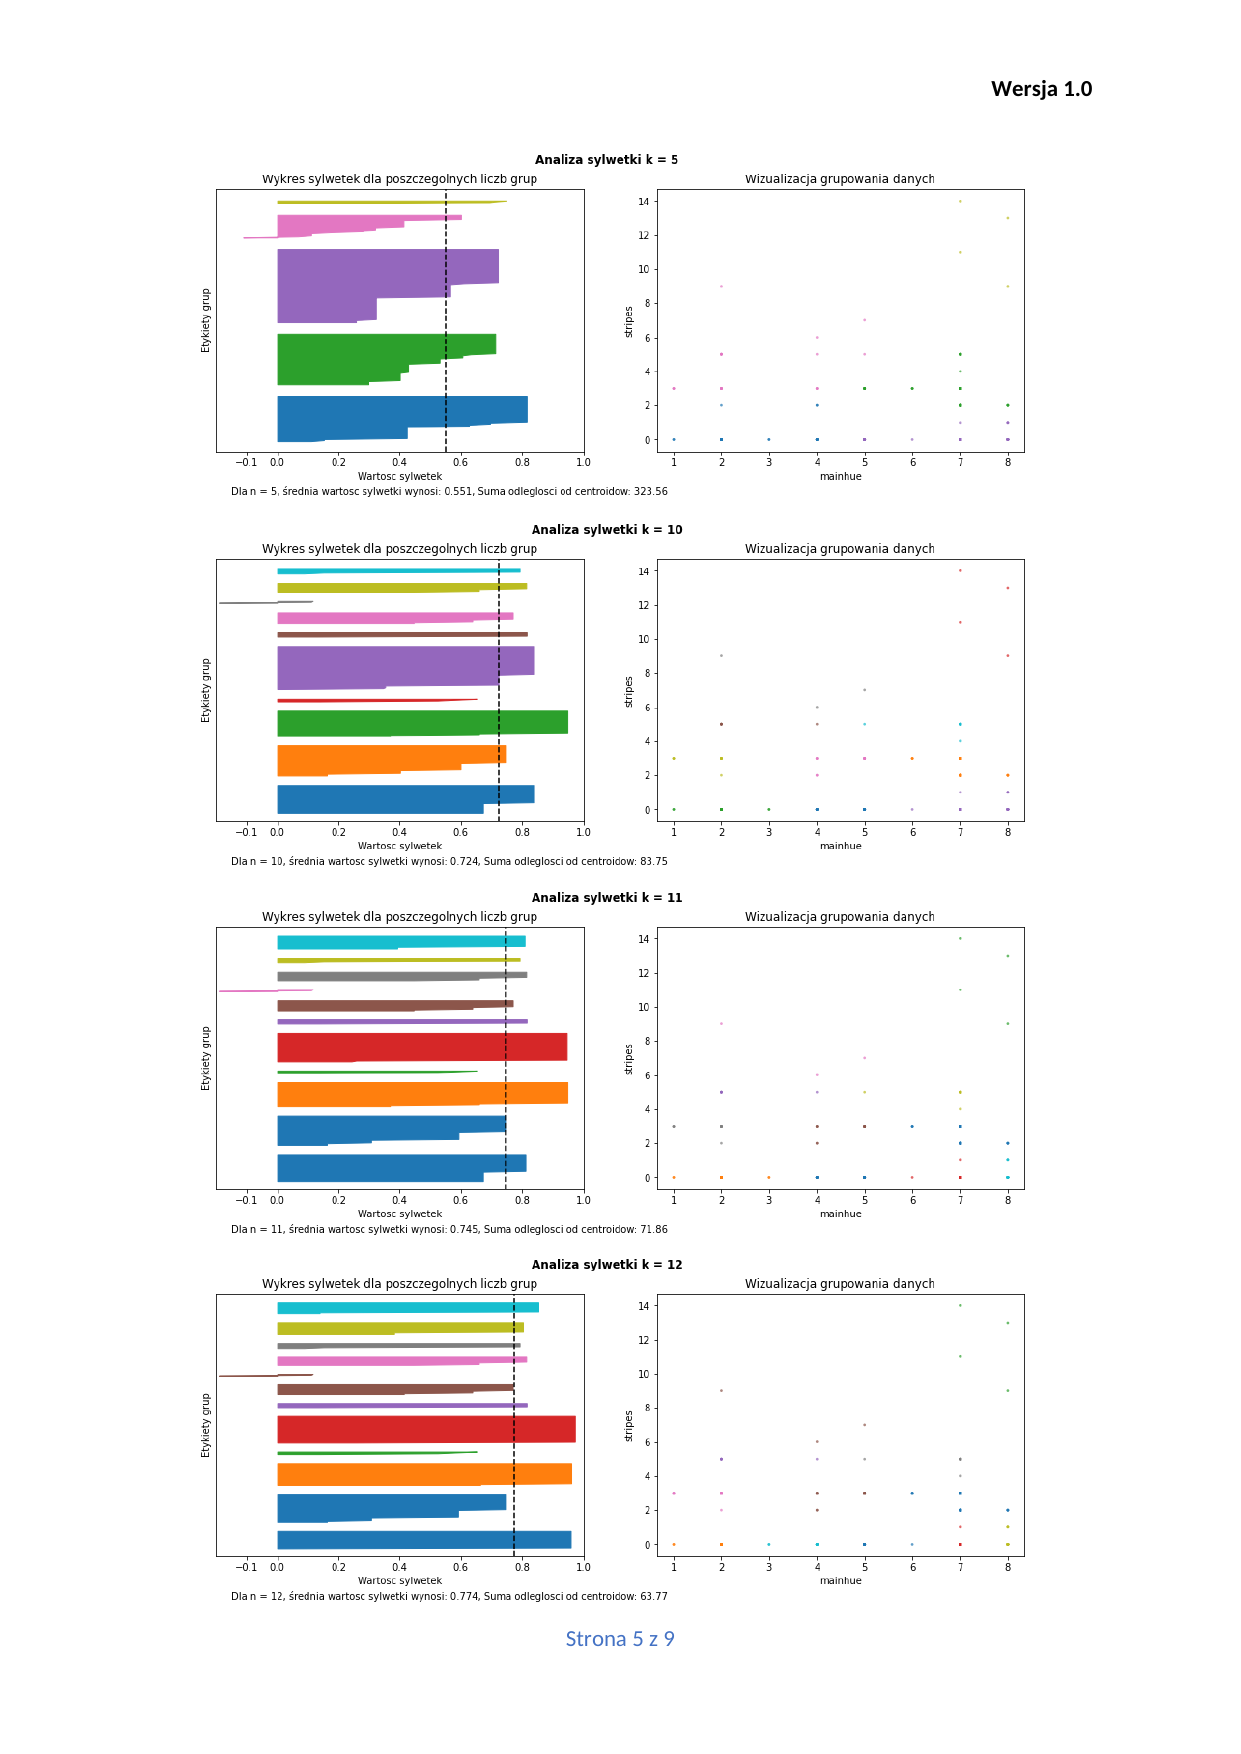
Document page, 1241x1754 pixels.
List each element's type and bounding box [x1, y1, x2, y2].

picture [193, 147, 1047, 1607]
